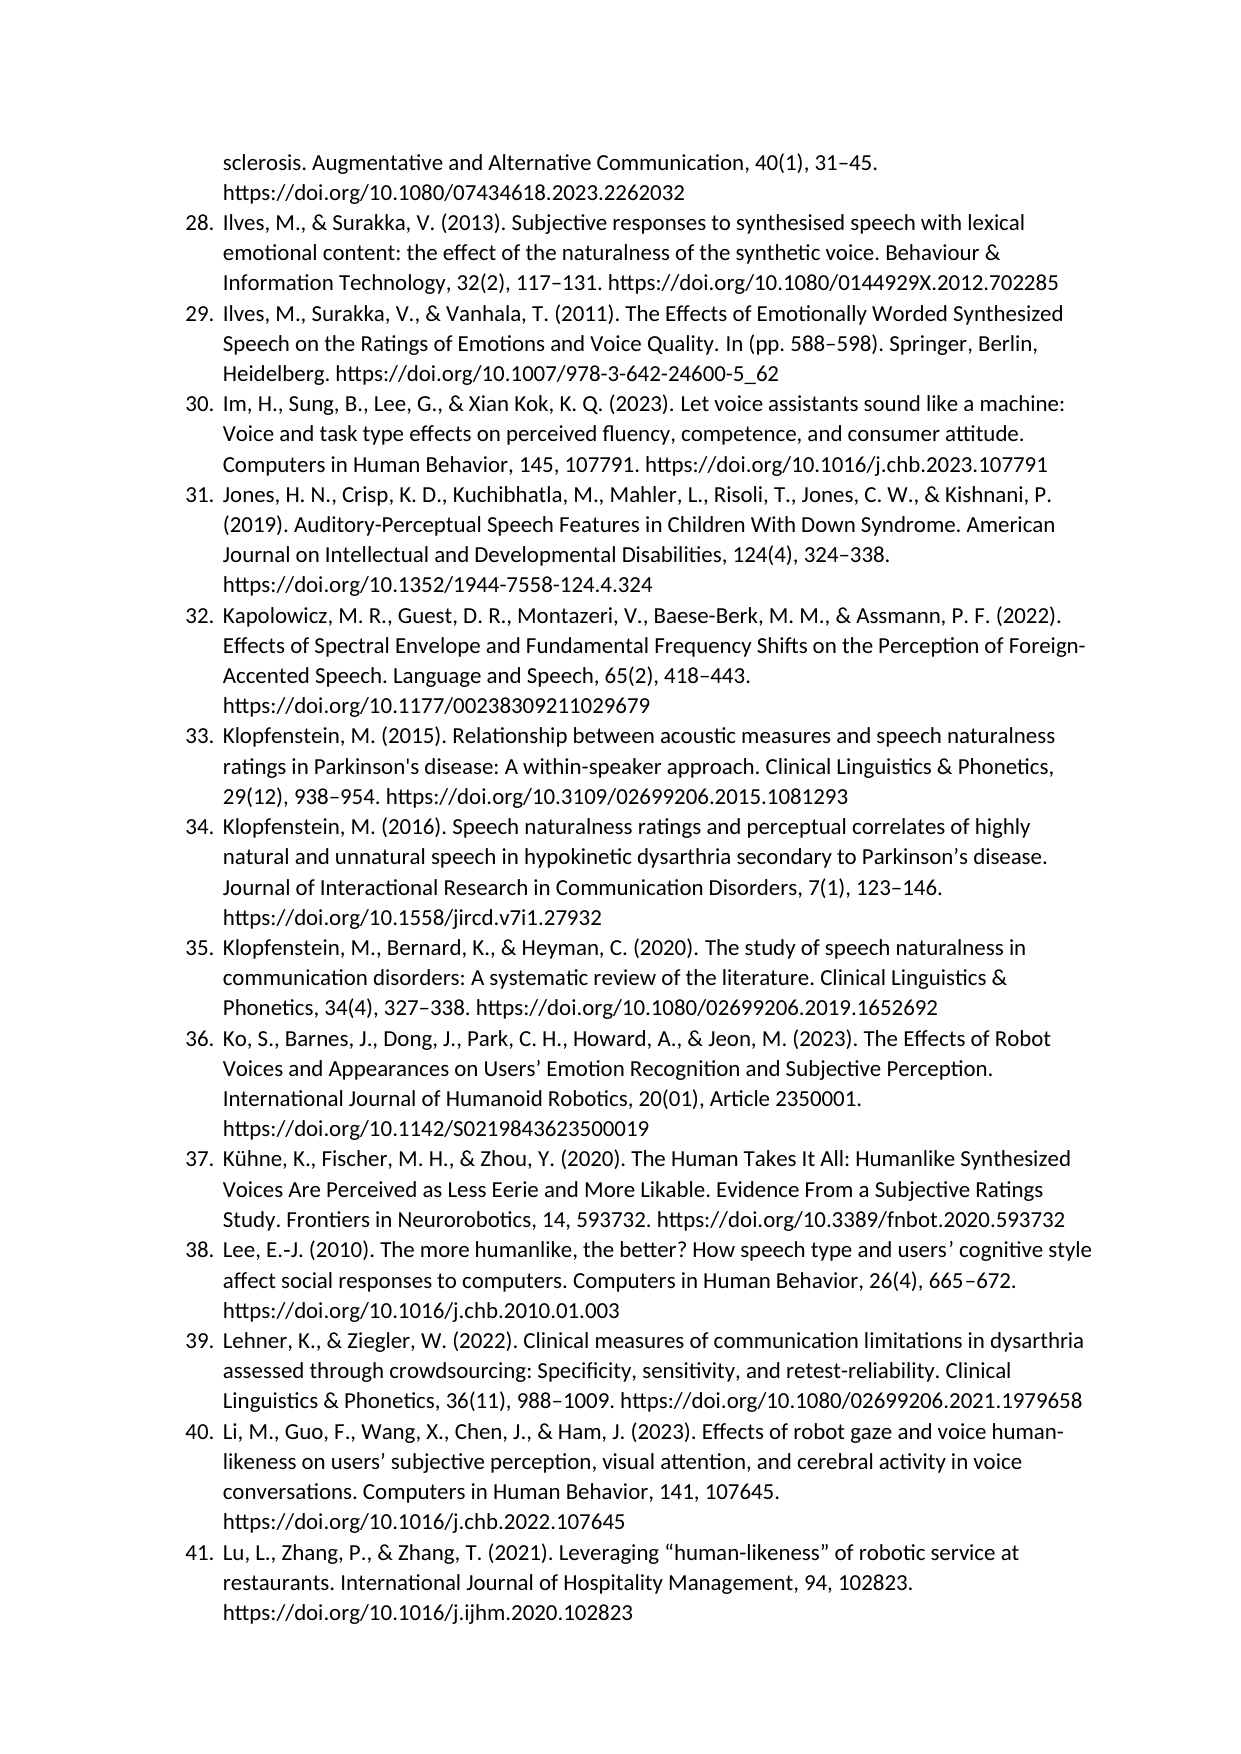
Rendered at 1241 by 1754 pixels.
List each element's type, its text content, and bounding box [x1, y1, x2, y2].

list Kapolowicz, M. R., Guest, D. R., Montazeri, V., Baese-Berk, M. M., & Assmann, P. F. (2022). Effects of Spectral Envelope and Fundamental Frequency Shifts on the Perception of Foreign-Accented Speech. Language and Speech, 65(2), 418–443. https://doi.org/10.1177/00238309211029679 [185, 601, 1093, 719]
list Lu, L., Zhang, P., & Zhang, T. (2021). Leveraging “human-likeness” of robotic service at restaurants. International Journal of Hospitality Management, 94, 102823. https://doi.org/10.1016/j.ijhm.2020.102823 [185, 1538, 1093, 1626]
list Klopfenstein, M. (2015). Relationship between acoustic measures and speech naturalness ratings in Parkinson's disease: A within-speaker approach. Clinical Linguistics & Phonetics, 29(12), 938–954. https://doi.org/10.3109/02699206.2015.1081293 [185, 722, 1093, 810]
list Lee, E.‑J. (2010). The more humanlike, the better? How speech type and users’ cognitive style affect social responses to computers. Computers in Human Behavior, 26(4), 665–672. https://doi.org/10.1016/j.chb.2010.01.003 [185, 1235, 1093, 1324]
list Li, M., Guo, F., Wang, X., Chen, J., & Ham, J. (2023). Effects of robot gaze and voice human-likeness on users’ subjective perception, visual attention, and cerebral activity in voice conversations. Computers in Human Behavior, 141, 107645. https://doi.org/10.1016/j.chb.2022.107645 [185, 1417, 1093, 1535]
list Kühne, K., Fischer, M. H., & Zhou, Y. (2020). The Human Takes It All: Humanlike Synthesized Voices Are Perceived as Less Eerie and More Likable. Evidence From a Subjective Ratings Study. Frontiers in Neurorobotics, 14, 593732. https://doi.org/10.3389/fnbot.2020.593732 [185, 1144, 1093, 1233]
list Lehner, K., & Ziegler, W. (2022). Clinical measures of communication limitations in dysarthria assessed through crowdsourcing: Specificity, sensitivity, and retest-reliability. Clinical Linguistics & Phonetics, 36(11), 988–1009. https://doi.org/10.1080/02699206.2021.1979658 [185, 1326, 1093, 1414]
list Ilves, M., Surakka, V., & Vanhala, T. (2011). The Effects of Emotionally Worded Synthesized Speech on the Ratings of Emotions and Voice Quality. In (pp. 588–598). Springer, Berlin, Heidelberg. https://doi.org/10.1007/978-3-642-24600-5_62 [185, 299, 1093, 387]
list Im, H., Sung, B., Lee, G., & Xian Kok, K. Q. (2023). Let voice assistants sound like a machine: Voice and task type effects on perceived fluency, competence, and consumer attitude. Computers in Human Behavior, 145, 107791. https://doi.org/10.1016/j.chb.2023.107791 [185, 389, 1093, 478]
list Ilves, M., & Surakka, V. (2013). Subjective responses to synthesised speech with lexical emotional content: the effect of the naturalness of the synthetic voice. Behaviour & Information Technology, 32(2), 117–131. https://doi.org/10.1080/0144929X.2012.702285 [185, 208, 1093, 296]
list Klopfenstein, M., Bernard, K., & Heyman, C. (2020). The study of speech naturalness in communication disorders: A systematic review of the literature. Clinical Linguistics & Phonetics, 34(4), 327–338. https://doi.org/10.1080/02699206.2019.1652692 [185, 933, 1093, 1021]
list Klopfenstein, M. (2016). Speech naturalness ratings and perceptual correlates of highly natural and unnatural speech in hypokinetic dysarthria secondary to Parkinson’s disease. Journal of Interactional Research in Communication Disorders, 7(1), 123–146. https://doi.org/10.1558/jircd.v7i1.27932 [185, 812, 1093, 931]
list Ko, S., Barnes, J., Dong, J., Park, C. H., Howard, A., & Jeon, M. (2023). The Effects of Robot Voices and Appearances on Users’ Emotion Recognition and Subjective Perception. International Journal of Humanoid Robotics, 20(01), Article 2350001. https://doi.org/10.1142/S0219843623500019 [185, 1024, 1093, 1142]
list Jones, H. N., Crisp, K. D., Kuchibhatla, M., Mahler, L., Risoli, T., Jones, C. W., & Kishnani, P. (2019). Auditory-Perceptual Speech Features in Children With Down Syndrome. American Journal on Intellectual and Developmental Disabilities, 124(4), 324–338. https://doi.org/10.1352/1944-7558-124.4.324 [185, 480, 1093, 598]
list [185, 148, 1093, 206]
